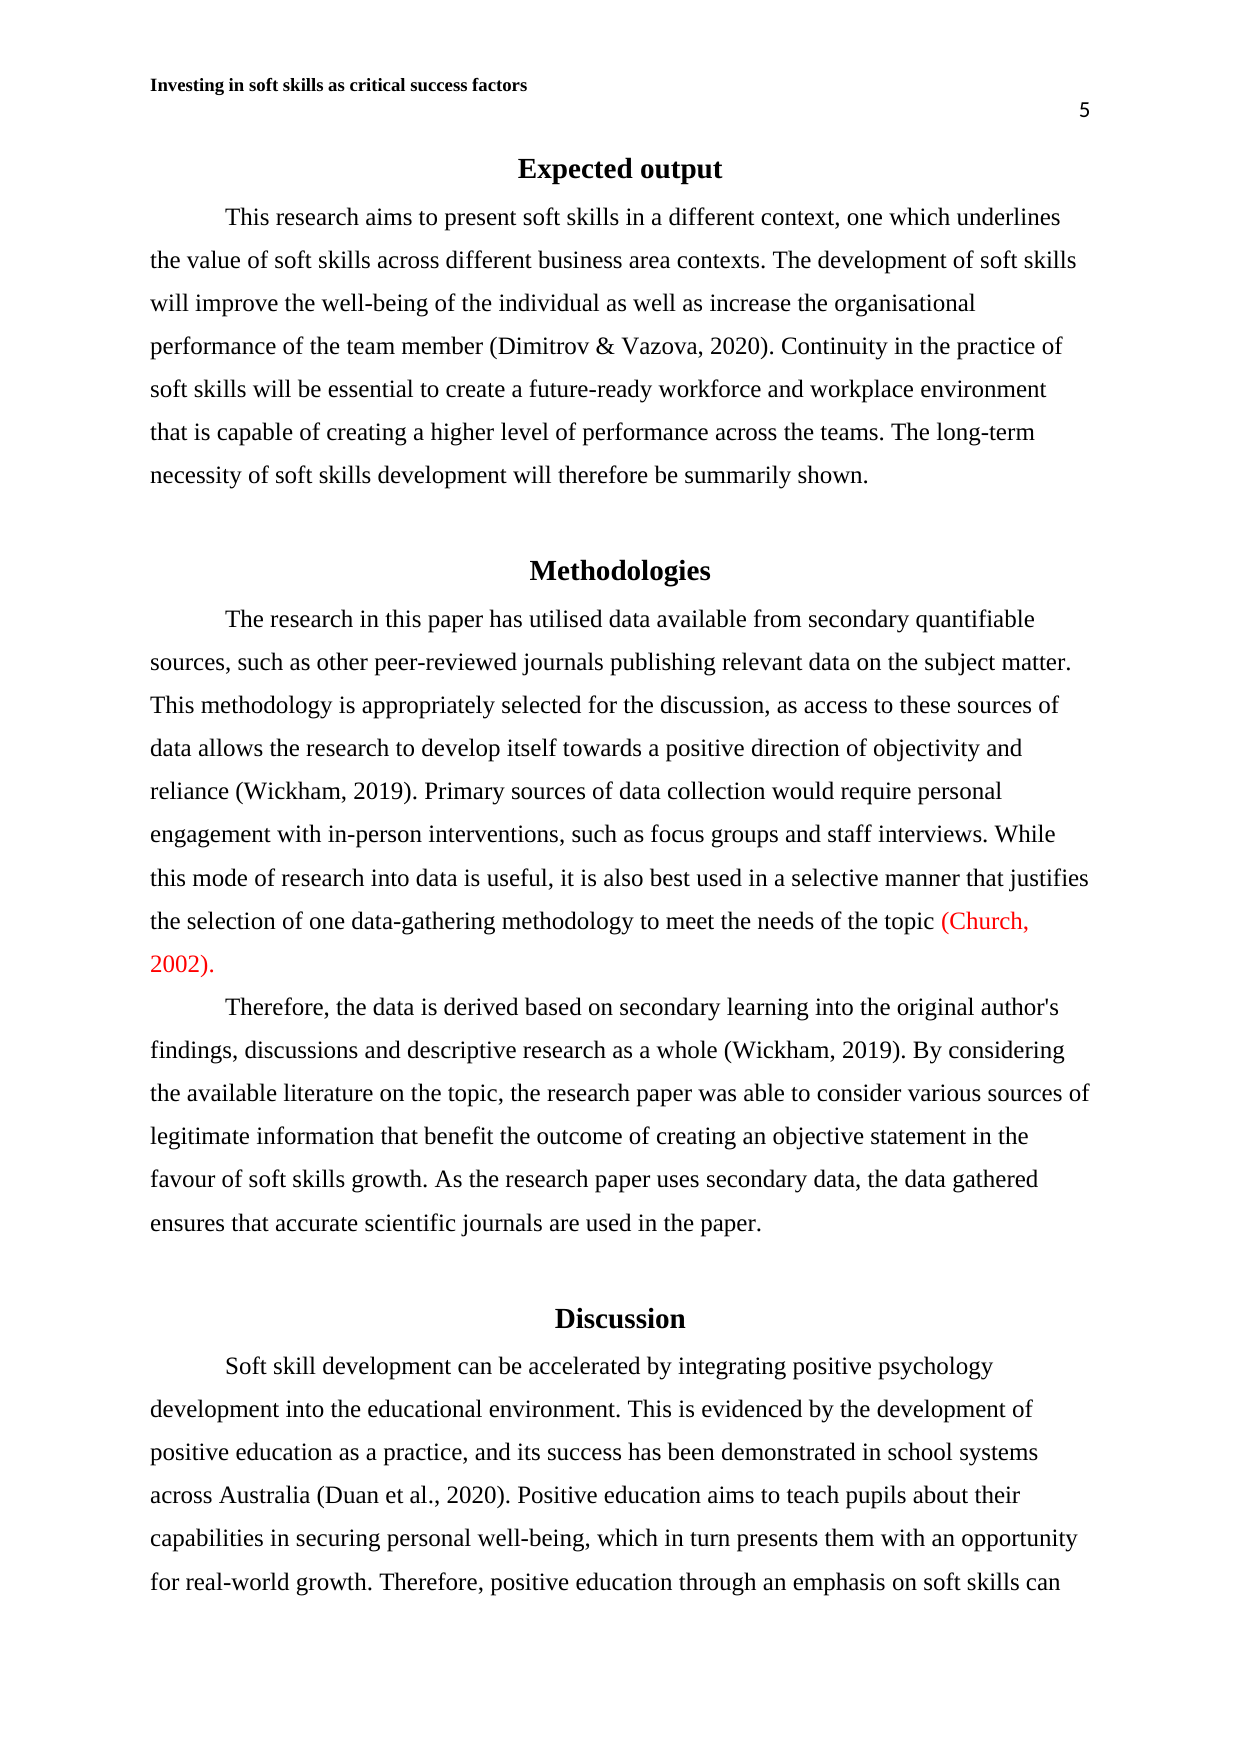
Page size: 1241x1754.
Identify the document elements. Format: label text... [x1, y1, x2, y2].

text The research in this paper has utilised data available from secondary quantifiable sources, such as other peer-reviewed journals publishing relevant data on the subject matter. This methodology is appropriately selected for the discussion, as access to these sources of data allows the research to develop itself towards a positive direction of objectivity and reliance (Wickham, 2019). Primary sources of data collection would require personal engagement with in-person interventions, such as focus groups and staff interviews. While this mode of research into data is useful, it is also best used in a selective manner that justifies the selection of one data-gathering methodology to meet the needs of the topic (Church, 2002). [150, 604, 1090, 978]
subtitle Methodologies [150, 553, 1090, 587]
subtitle Expected output [150, 151, 1090, 185]
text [150, 1351, 1090, 1595]
subtitle Discussion [150, 1301, 1090, 1334]
text This research aims to present soft skills in a different context, one which underlines the value of soft skills across different business area contexts. The development of soft skills will improve the well-being of the individual as well as increase the organisational performance of the team member (Dimitrov & Vazova, 2020). Continuity in the practice of soft skills will be essential to create a future-ready workforce and workplace environment that is capable of creating a higher level of performance across the teams. The long-term necessity of soft skills development will therefore be summarily shown. [150, 202, 1090, 489]
text Therefore, the data is derived based on secondary learning into the original author's findings, discussions and descriptive research as a whole (Wickham, 2019). By considering the available literature on the topic, the research paper was able to consider various sources of legitimate information that benefit the outcome of creating an objective statement in the favour of soft skills growth. As the research paper uses secondary data, the data gathered ensures that accurate scientific journals are used in the paper. [150, 992, 1090, 1236]
